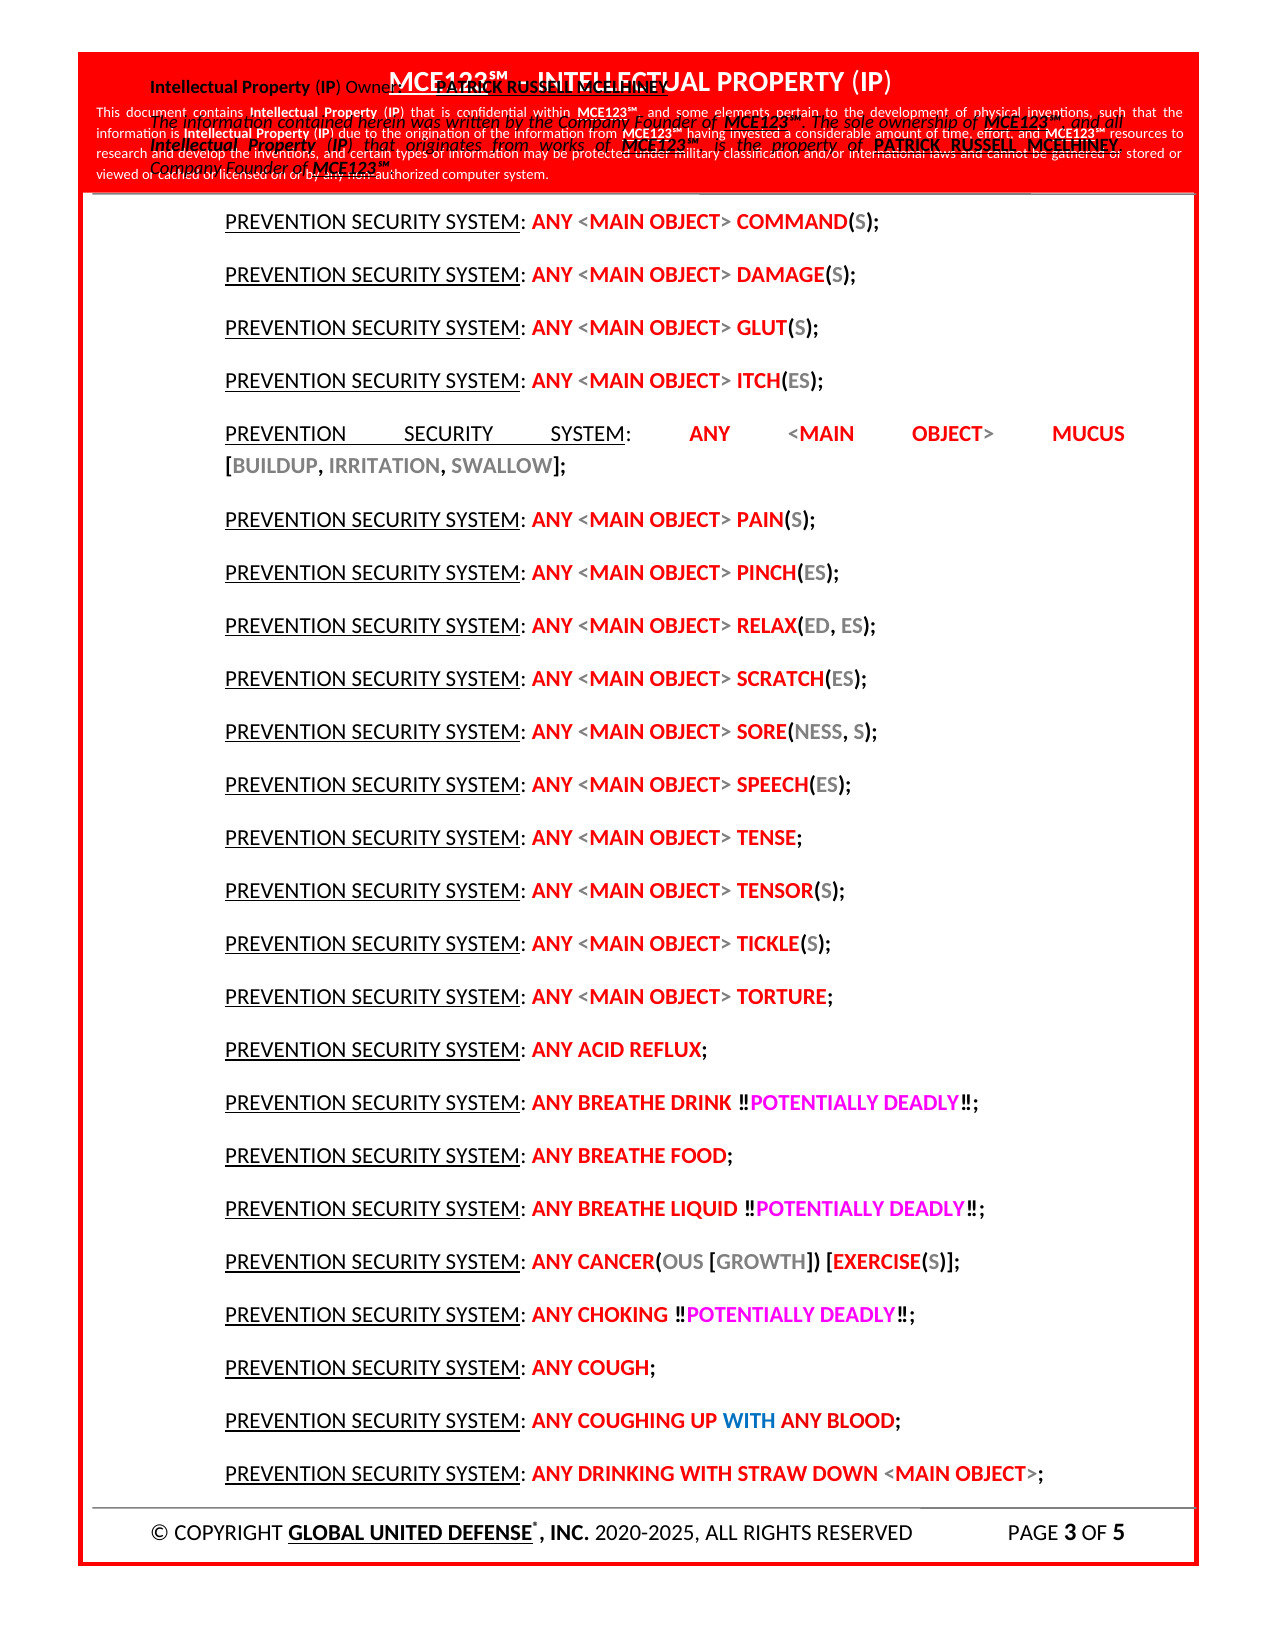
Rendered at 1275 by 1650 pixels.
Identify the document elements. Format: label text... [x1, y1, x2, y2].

text PREVENTION SECURITY SYSTEM: ANY <MAIN OBJECT> COMMAND(S); [225, 207, 1125, 235]
text PREVENTION SECURITY SYSTEM: ANY <MAIN OBJECT> TENSOR(S); [225, 876, 1125, 904]
text PREVENTION SECURITY SYSTEM: ANY BREATHE LIQUID ‼POTENTIALLY DEADLY‼; [225, 1194, 1125, 1222]
text PREVENTION SECURITY SYSTEM: ANY ACID REFLUX; [225, 1035, 1125, 1063]
text PREVENTION SECURITY SYSTEM: ANY COUGH; [225, 1353, 1125, 1381]
text PREVENTION SECURITY SYSTEM: ANY <MAIN OBJECT> SORE(NESS, S); [225, 717, 1125, 745]
text PREVENTION SECURITY SYSTEM: ANY <MAIN OBJECT> MUCUS [BUILDUP, IRRITATION, SWALLOW]; [225, 419, 1125, 480]
text PREVENTION SECURITY SYSTEM: ANY <MAIN OBJECT> SPEECH(ES); [225, 770, 1125, 798]
text PREVENTION SECURITY SYSTEM: ANY <MAIN OBJECT> PINCH(ES); [225, 558, 1125, 586]
text PREVENTION SECURITY SYSTEM: ANY CANCER(OUS [GROWTH]) [EXERCISE(S)]; [225, 1247, 1125, 1275]
text PREVENTION SECURITY SYSTEM: ANY <MAIN OBJECT> TENSE; [225, 823, 1125, 851]
text PREVENTION SECURITY SYSTEM: ANY <MAIN OBJECT> TICKLE(S); [225, 929, 1125, 957]
text PREVENTION SECURITY SYSTEM: ANY <MAIN OBJECT> SCRATCH(ES); [225, 664, 1125, 692]
text PREVENTION SECURITY SYSTEM: ANY <MAIN OBJECT> DAMAGE(S); [225, 260, 1125, 288]
text PREVENTION SECURITY SYSTEM: ANY <MAIN OBJECT> GLUT(S); [225, 313, 1125, 341]
text PREVENTION SECURITY SYSTEM: ANY <MAIN OBJECT> RELAX(ED, ES); [225, 611, 1125, 639]
text PREVENTION SECURITY SYSTEM: ANY <MAIN OBJECT> ITCH(ES); [225, 366, 1125, 394]
text PREVENTION SECURITY SYSTEM: ANY DRINKING WITH STRAW DOWN <MAIN OBJECT>; [225, 1459, 1125, 1487]
text PREVENTION SECURITY SYSTEM: ANY <MAIN OBJECT> PAIN(S); [225, 505, 1125, 533]
text PREVENTION SECURITY SYSTEM: ANY BREATHE DRINK ‼POTENTIALLY DEADLY‼; [225, 1088, 1125, 1116]
text PREVENTION SECURITY SYSTEM: ANY COUGHING UP WITH ANY BLOOD; [225, 1406, 1125, 1434]
text PREVENTION SECURITY SYSTEM: ANY BREATHE FOOD; [225, 1141, 1125, 1169]
text PREVENTION SECURITY SYSTEM: ANY <MAIN OBJECT> TORTURE; [225, 982, 1125, 1010]
text PREVENTION SECURITY SYSTEM: ANY CHOKING ‼POTENTIALLY DEADLY‼; [225, 1300, 1125, 1328]
